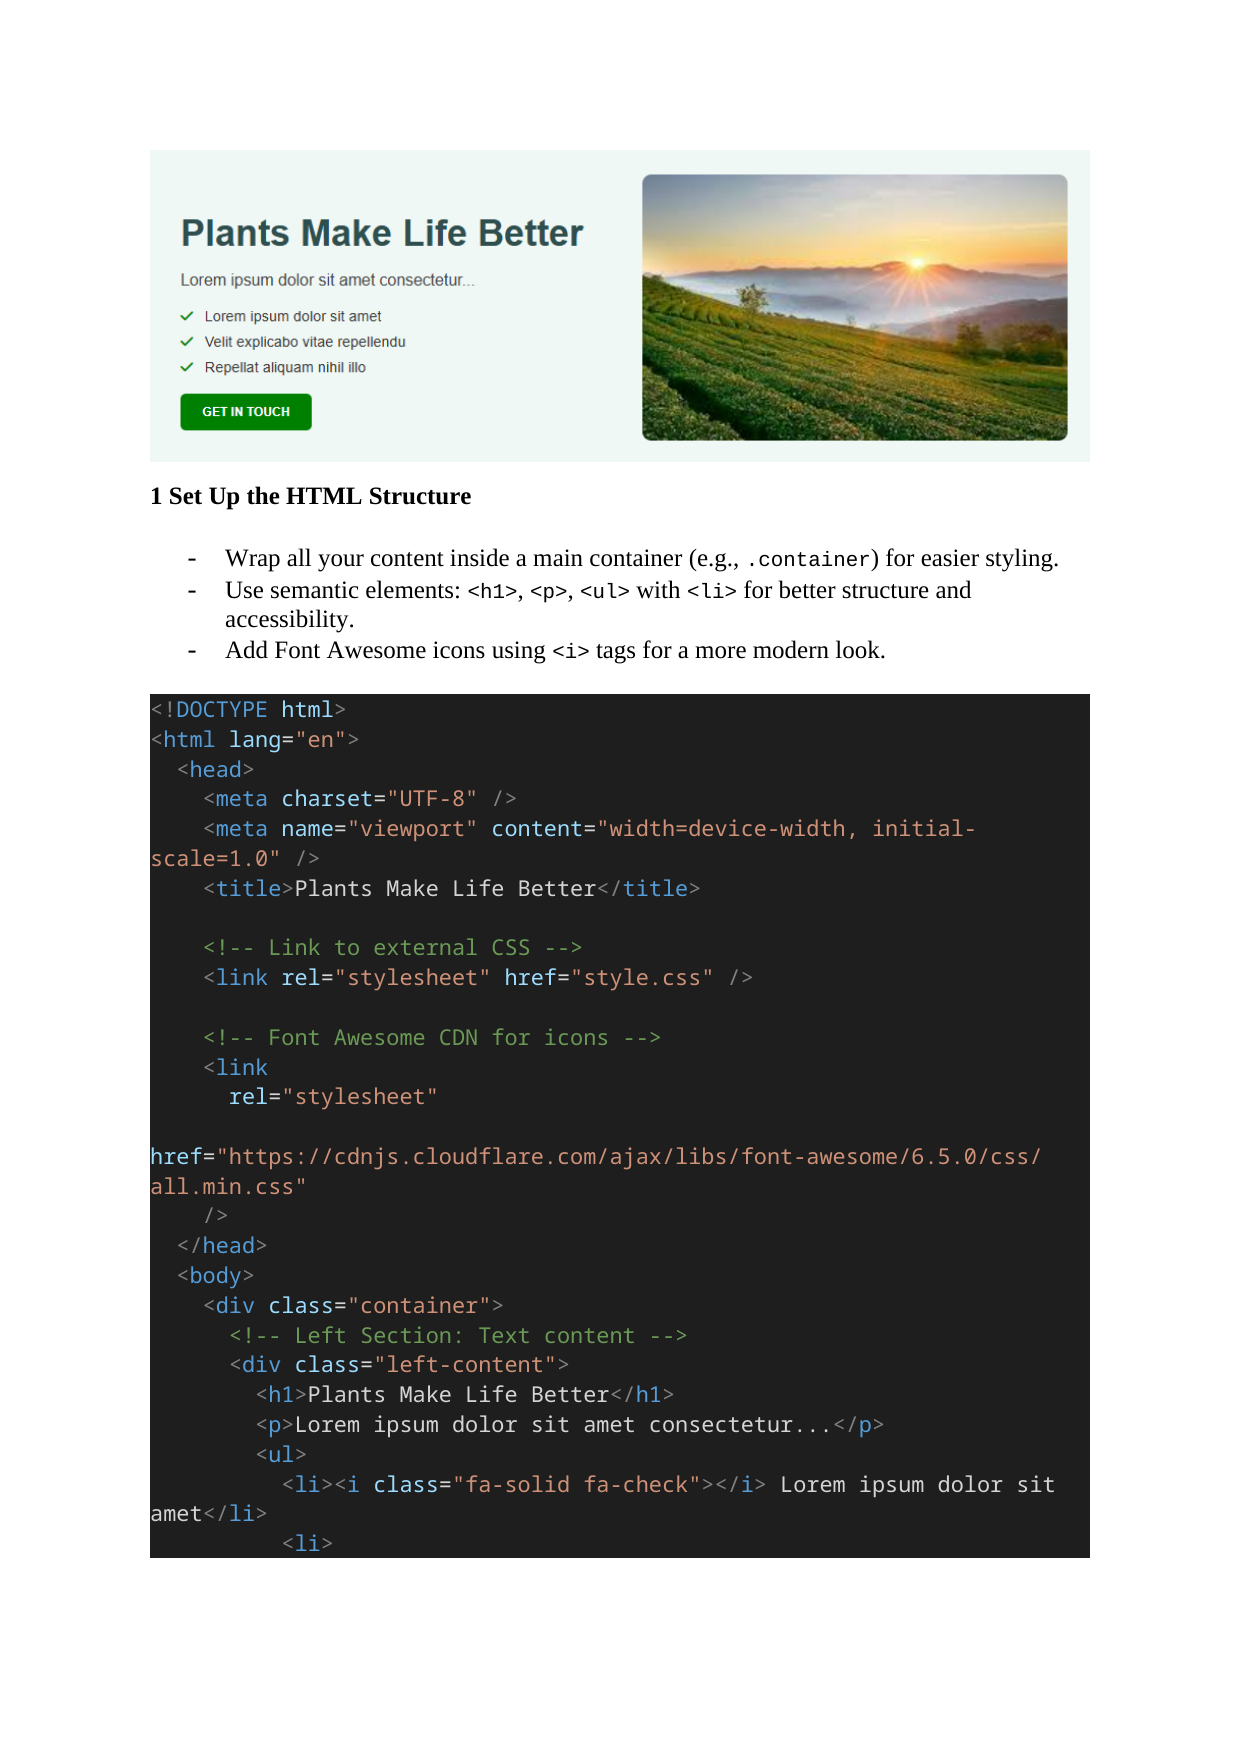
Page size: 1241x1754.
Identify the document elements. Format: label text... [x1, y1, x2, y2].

list Wrap all your content inside a main container (e.g., .container) for easier styling. [187, 541, 1090, 573]
text /> [150, 1201, 1090, 1230]
text <head> [150, 754, 1090, 783]
text <!-- Link to external CSS --> [150, 932, 1090, 962]
text <html lang="en"> [150, 724, 1090, 754]
text 1 Set Up the HTML Structure [150, 481, 1090, 510]
text <title>Plants Make Life Better</title> [150, 873, 1090, 903]
list Add Font Awesome icons using <i> tags for a more modern look. [187, 633, 1090, 665]
text <link [150, 1052, 1090, 1081]
text <ul> [150, 1439, 1090, 1469]
text <h1>Plants Make Life Better</h1> [150, 1379, 1090, 1409]
text <li><i class="fa-solid fa-check"></i> Lorem ipsum dolor sit amet</li> [150, 1469, 1090, 1528]
list Use semantic elements: <h1>, <p>, <ul> with <li> for better structure and accessibility. [187, 573, 1090, 633]
text <body> [150, 1260, 1090, 1290]
text </head> [150, 1230, 1090, 1260]
text <!-- Font Awesome CDN for icons --> [150, 1022, 1090, 1052]
text <!-- Left Section: Text content --> [150, 1320, 1090, 1349]
text <li> [150, 1528, 1090, 1558]
picture [150, 150, 1091, 462]
text <meta charset="UTF-8" /> [150, 783, 1090, 813]
text href="https://cdnjs.cloudflare.com/ajax/libs/font-awesome/6.5.0/css/all.min.css" [150, 1111, 1090, 1201]
text <div class="container"> [150, 1290, 1090, 1320]
text <div class="left-content"> [150, 1349, 1090, 1379]
text rel="stylesheet" [150, 1081, 1090, 1111]
text <meta name="viewport" content="width=device-width, initial-scale=1.0" /> [150, 813, 1090, 873]
text <p>Lorem ipsum dolor sit amet consectetur...</p> [150, 1409, 1090, 1439]
text <link rel="stylesheet" href="style.css" /> [150, 962, 1090, 992]
text <!DOCTYPE html> [150, 694, 1090, 724]
